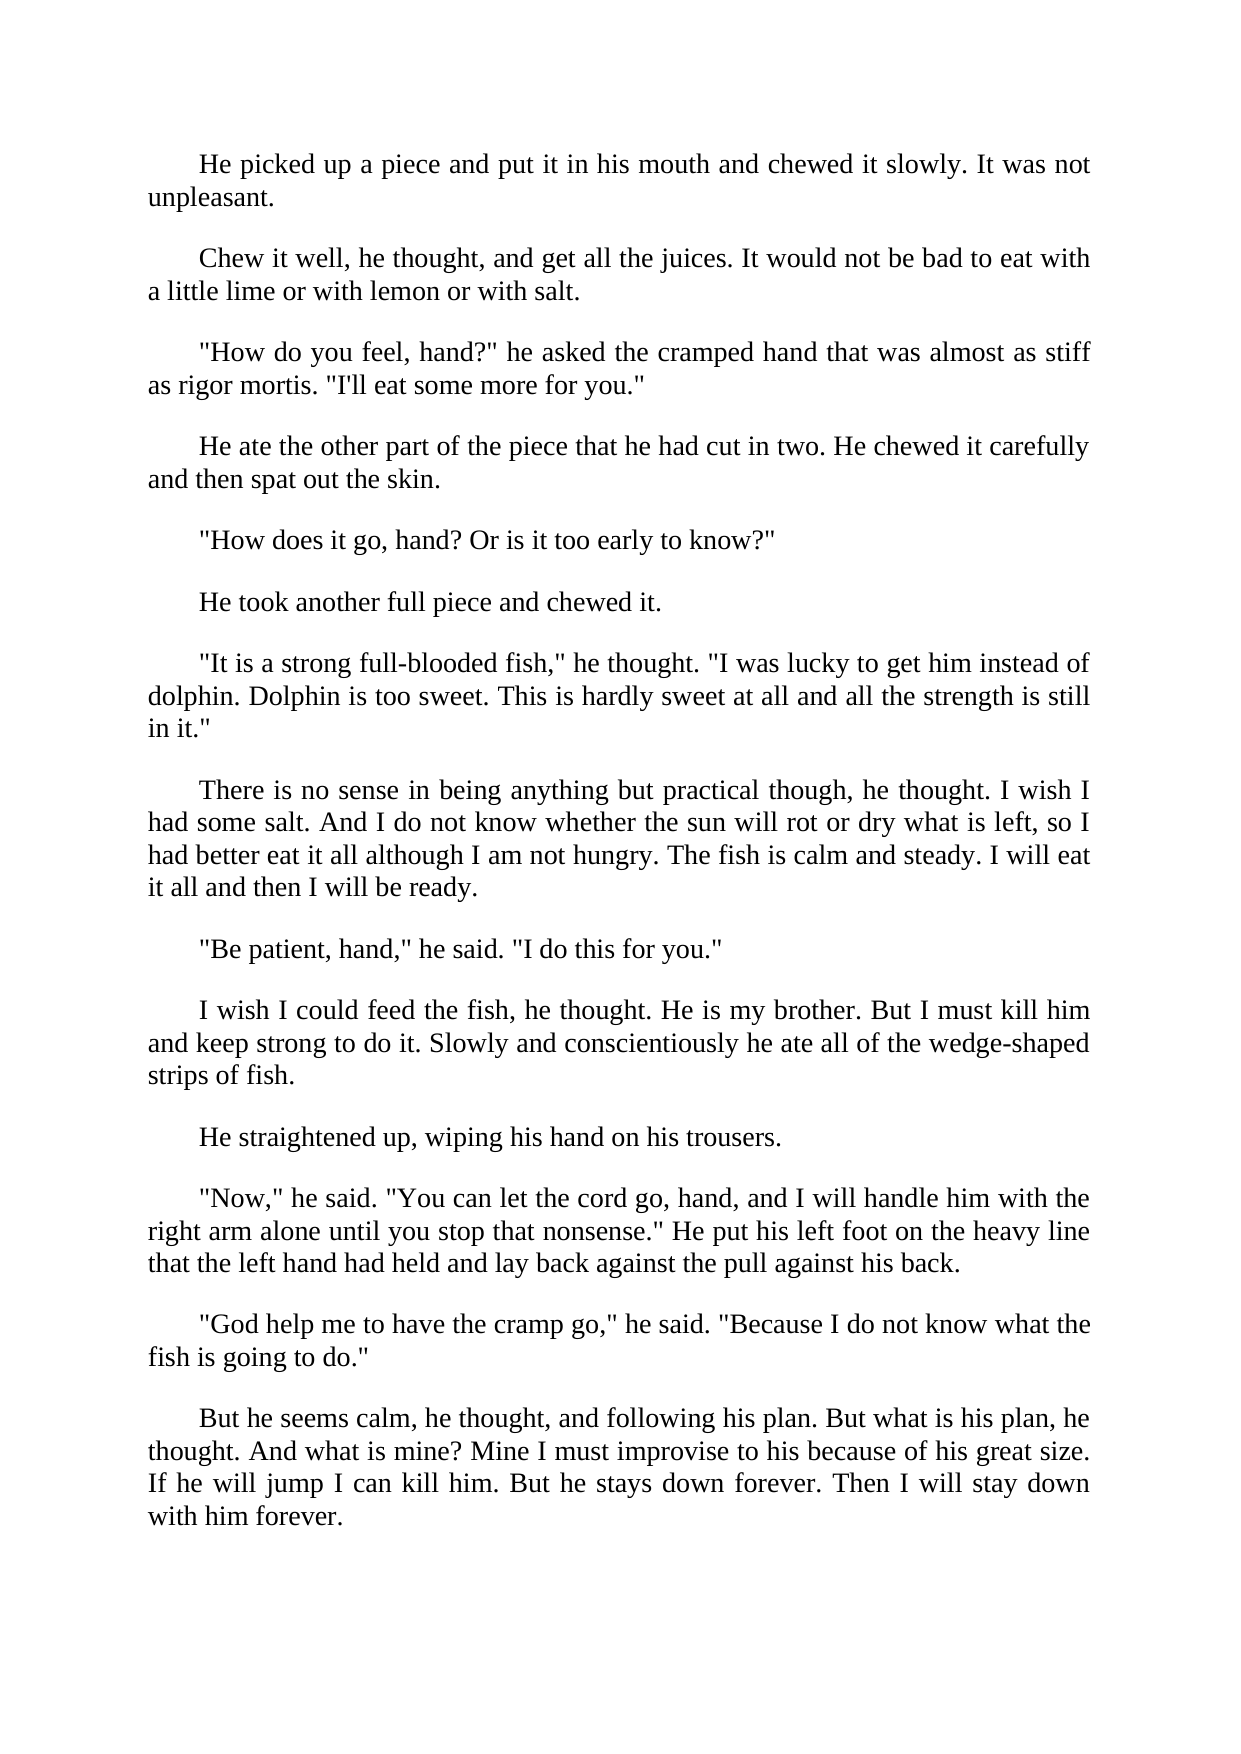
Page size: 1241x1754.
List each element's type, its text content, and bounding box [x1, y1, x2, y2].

text "Now," he said. "You can let the cord go, hand, and I will handle him with the right arm alone until you stop that nonsense." He put his left foot on the heavy line that the left hand had held and lay back against the pull against his back. [148, 1181, 1093, 1278]
text I wish I could feed the fish, he thought. He is my brother. But I must kill him and keep strong to do it. Slowly and conscientiously he ate all of the wedge-shaped strips of fish. [148, 993, 1093, 1090]
text "God help me to have the cramp go," he said. "Because I do not know what the fish is going to do." [148, 1307, 1093, 1372]
text He straightened up, wiping his hand on his trousers. [148, 1119, 1093, 1152]
text "How does it go, hand? Or is it too early to know?" [148, 523, 1093, 556]
text "It is a strong full-blooded fish," he thought. "I was lucky to get him instead of dolphin. Dolphin is too sweet. This is hardly sweet at all and all the strength is still in it." [148, 647, 1093, 744]
text "How do you feel, hand?" he asked the cramped hand that was almost as stiff as rigor mortis. "I'll eat some more for you." [148, 336, 1093, 400]
text He ate the other part of the piece that he had cut in two. He chewed it carefully and then spat out the skin. [148, 429, 1093, 494]
text Chew it well, he thought, and get all the juices. It would not be bad to eat with a little lime or with lemon or with salt. [148, 242, 1093, 306]
text He picked up a piece and put it in his mouth and chewed it slowly. It was not unpleasant. [148, 148, 1093, 212]
text "Be patient, hand," he said. "I do this for you." [148, 932, 1093, 964]
text But he seems calm, he thought, and following his plan. But what is his plan, he thought. And what is mine? Mine I must improvise to his because of his great size. If he will jump I can kill him. But he stays down forever. Then I will stay down with him forever. [148, 1401, 1093, 1531]
text There is no sense in being anything but practical though, he thought. I wish I had some salt. And I do not know whether the sun will rot or dry what is left, so I had better eat it all although I am not hungry. The fish is calm and steady. I will eat it all and then I will be ready. [148, 773, 1093, 902]
text He took another full piece and chewed it. [148, 585, 1093, 617]
